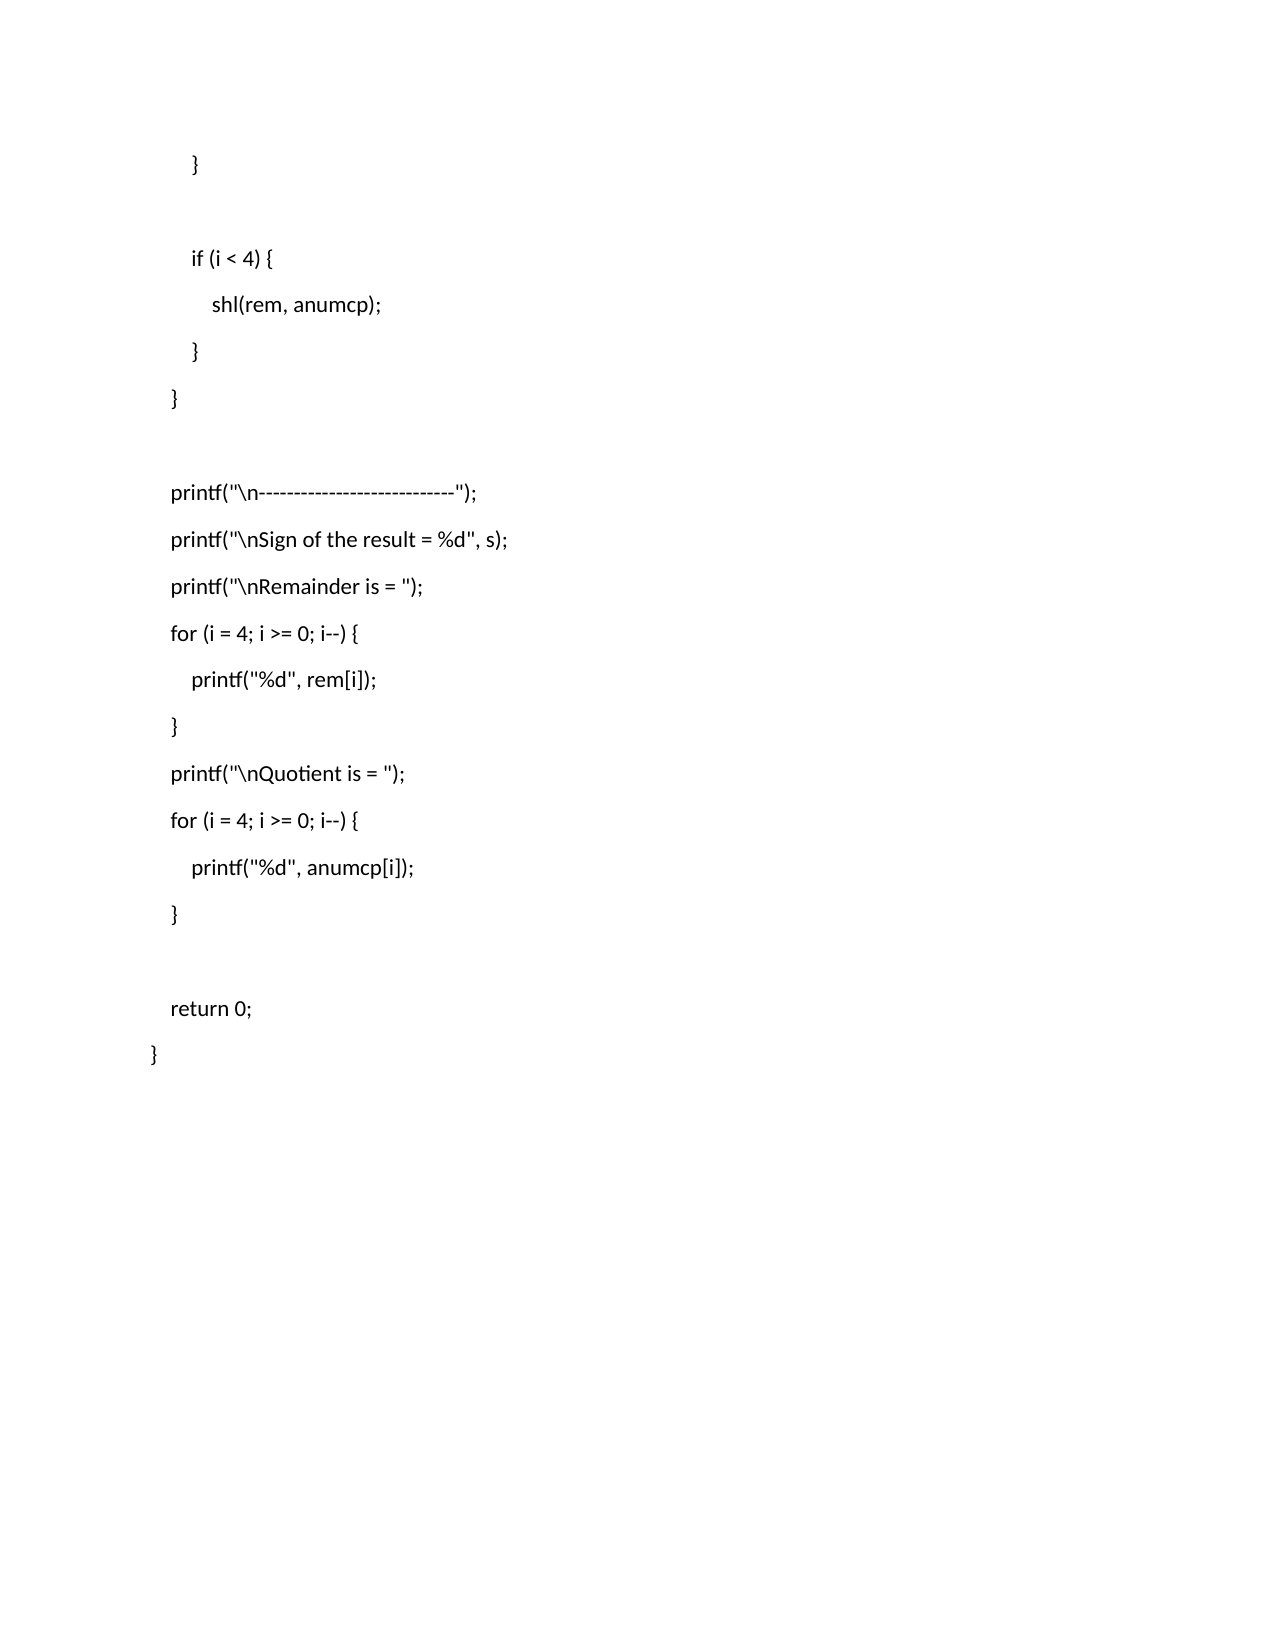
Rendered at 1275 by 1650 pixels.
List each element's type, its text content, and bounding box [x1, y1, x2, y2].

text } [150, 712, 1125, 741]
text } [150, 150, 1125, 178]
text } [150, 384, 1125, 412]
text printf("\nQuotient is = "); [150, 759, 1125, 787]
text printf("%d", anumcp[i]); [150, 853, 1125, 881]
text } [150, 900, 1125, 928]
text printf("\nRemainder is = "); [150, 572, 1125, 600]
text } [150, 1041, 1125, 1069]
text for (i = 4; i >= 0; i--) { [150, 806, 1125, 834]
text } [150, 337, 1125, 366]
text shl(rem, anumcp); [150, 291, 1125, 319]
text return 0; [150, 994, 1125, 1022]
text printf("\n----------------------------"); [150, 478, 1125, 506]
text printf("%d", rem[i]); [150, 666, 1125, 694]
text if (i < 4) { [150, 244, 1125, 272]
text printf("\nSign of the result = %d", s); [150, 525, 1125, 553]
text for (i = 4; i >= 0; i--) { [150, 619, 1125, 647]
